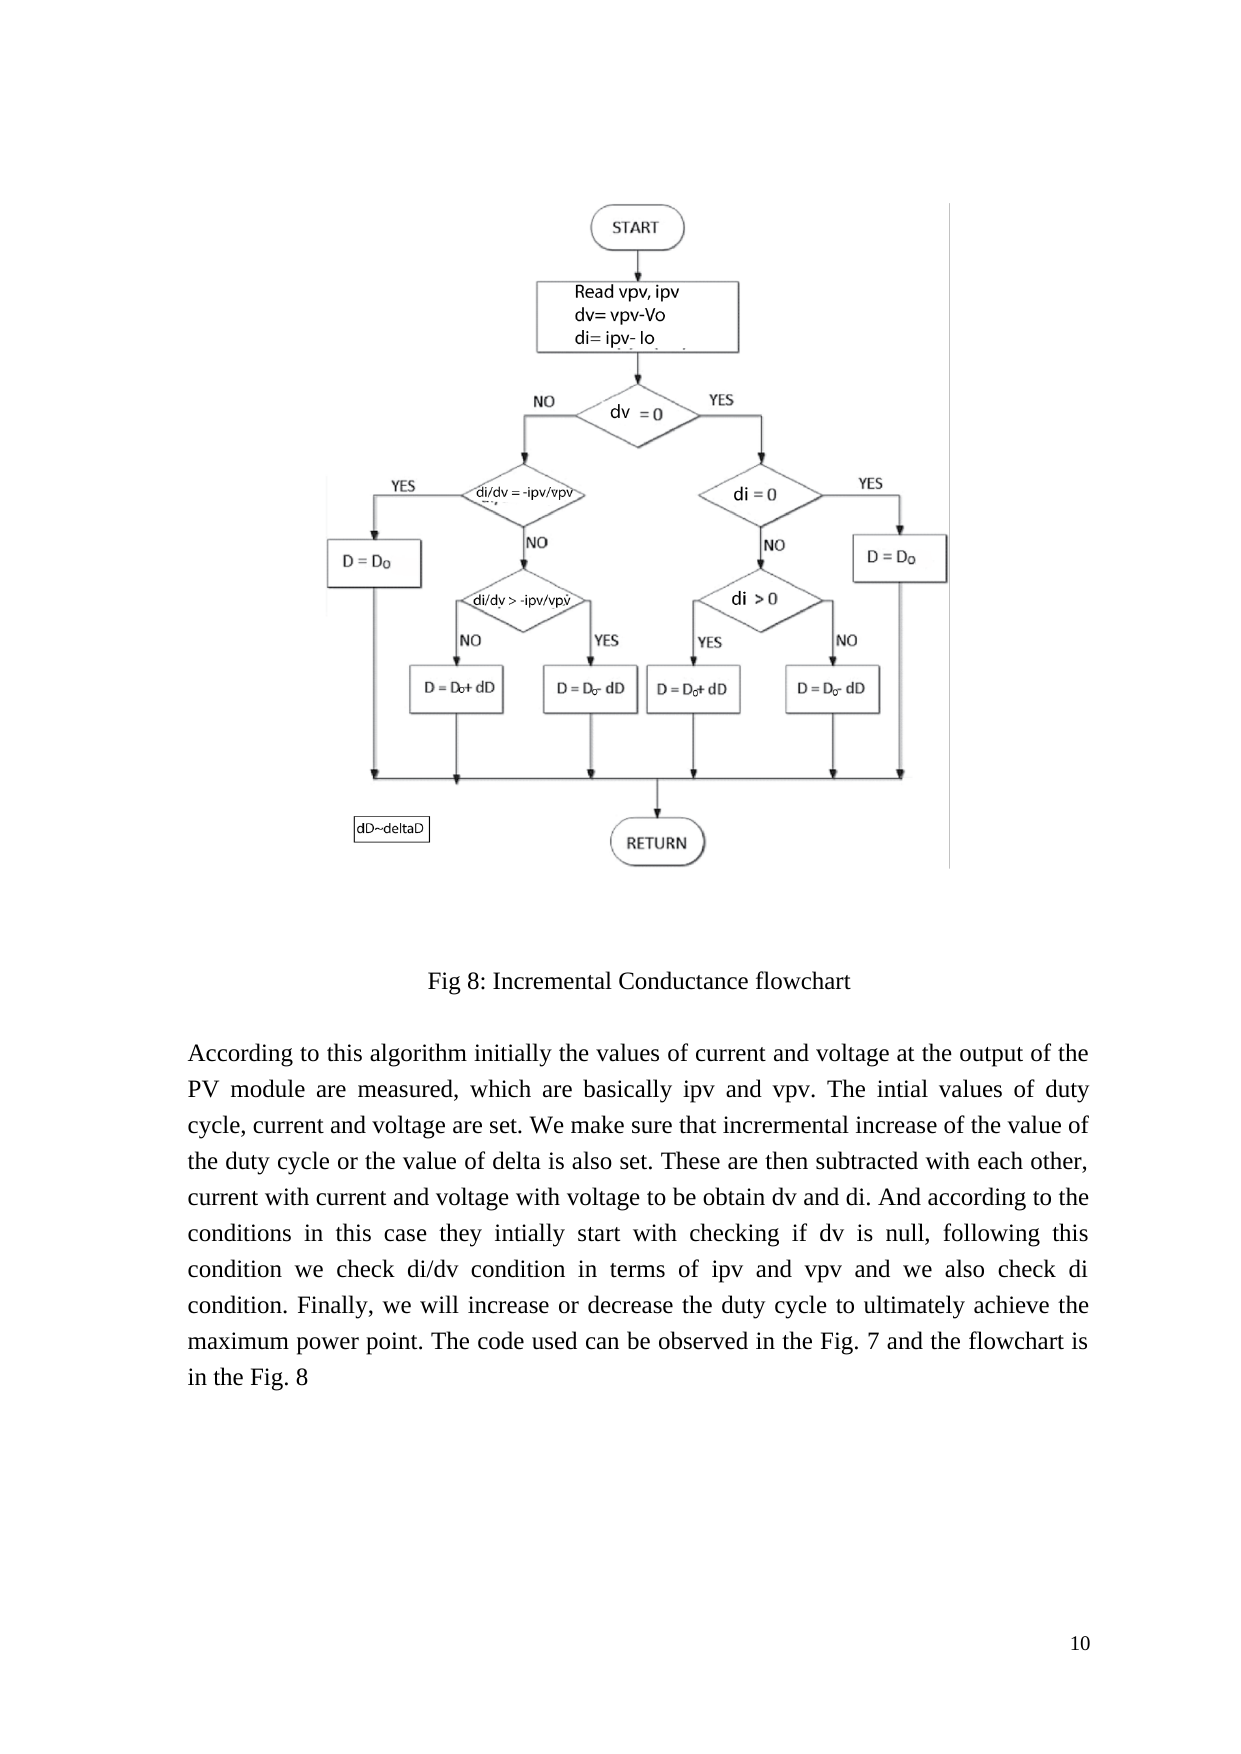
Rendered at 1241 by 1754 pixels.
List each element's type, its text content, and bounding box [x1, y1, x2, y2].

text According to this algorithm initially the values of current and voltage at the output of the PV module are measured, which are basically ipv and vpv. The intial values of duty cycle, current and voltage are set. We make sure that incrermental increase of the value of the duty cycle or the value of delta is also set. These are then subtracted with each other, current with current and voltage with voltage to be obtain dv and di. And according to the conditions in this case they intially start with checking if dv is null, following this condition we check di/dv condition in terms of ipv and vpv and we also check di condition. Finally, we will increase or decrease the duty cycle to ultimately achieve the maximum power point. The code used can be observed in the Fig. 7 and the flowchart is in the Fig. 8 [187, 1038, 1090, 1391]
text Fig 8: Incremental Conductance flowchart [187, 966, 1090, 995]
picture [306, 149, 971, 961]
